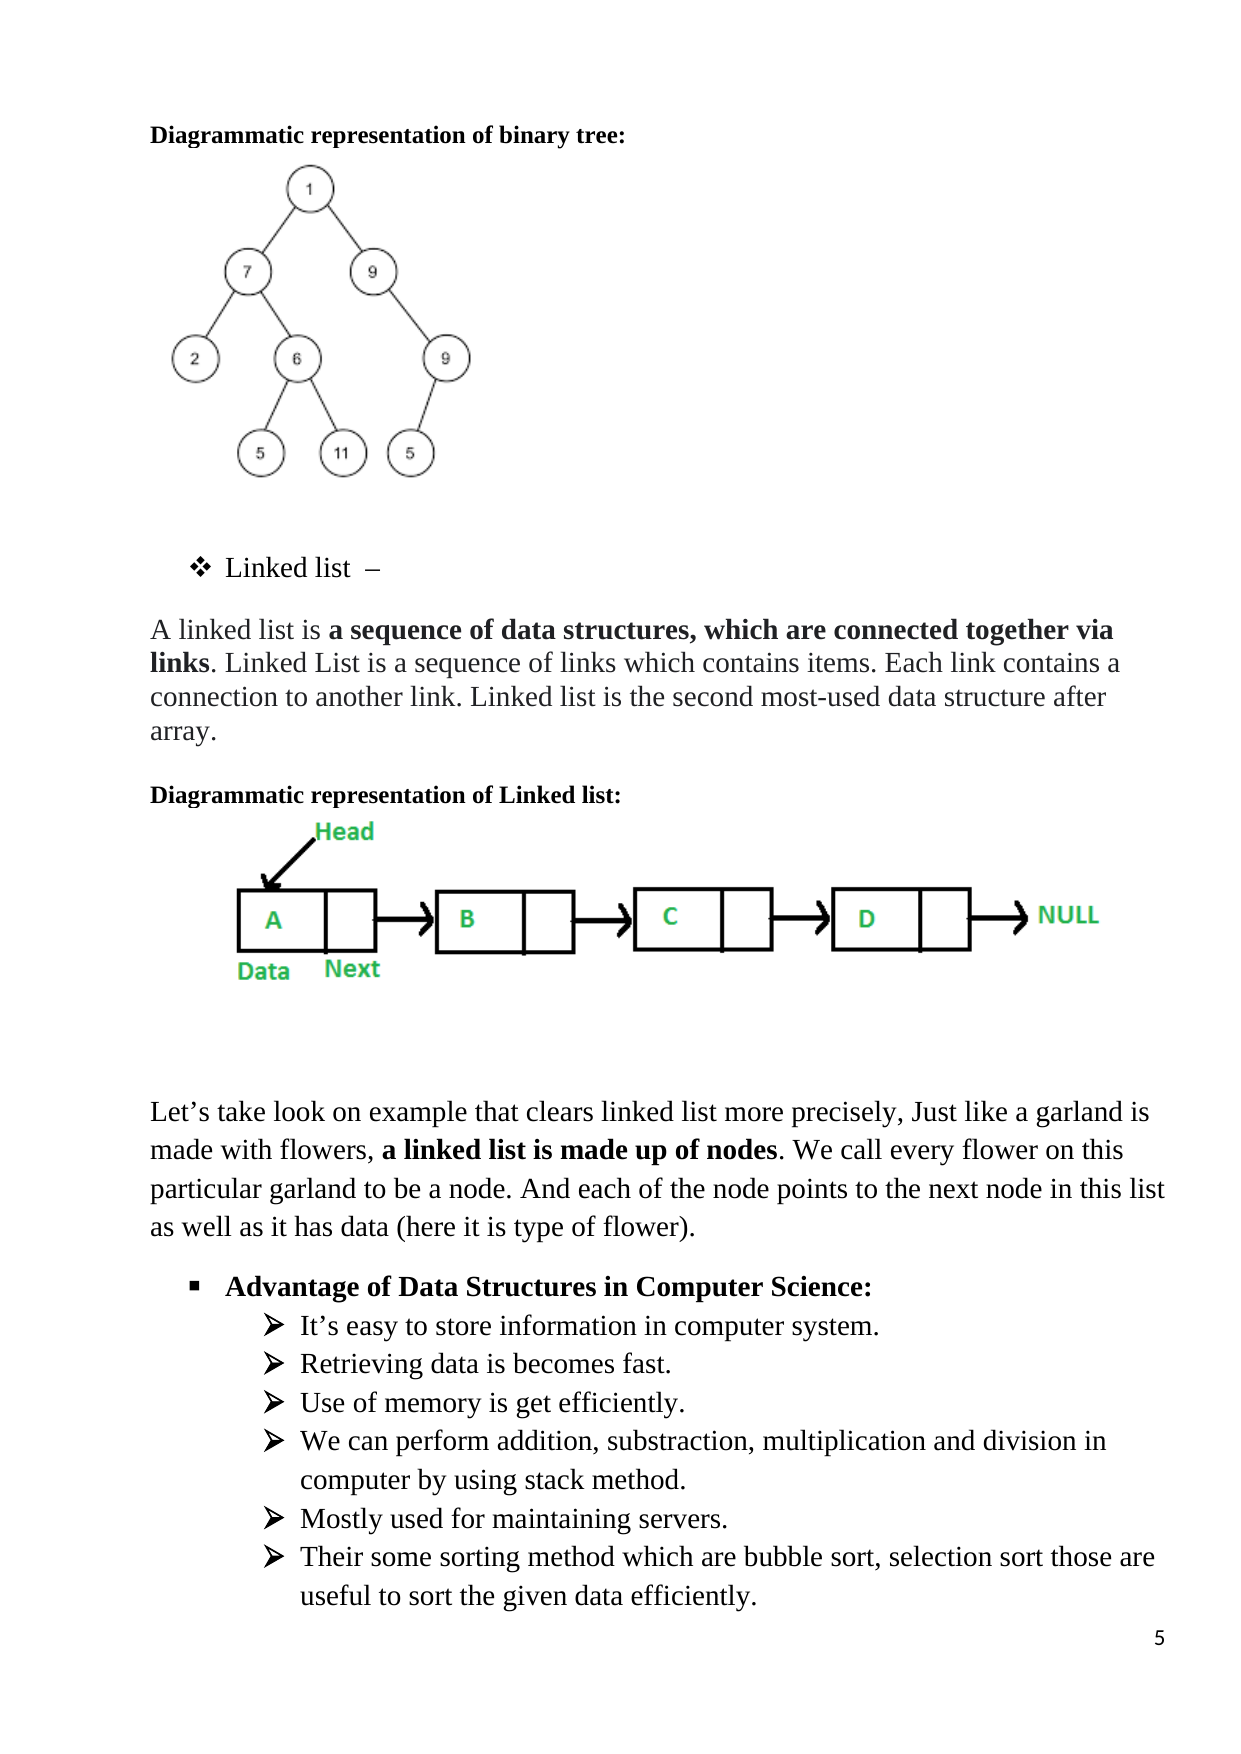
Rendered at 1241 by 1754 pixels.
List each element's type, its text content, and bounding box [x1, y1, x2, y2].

text Let’s take look on example that clears linked list more precisely, Just like a garland is made with flowers, a linked list is made up of nodes. We call every flower on this particular garland to be a node. And each of the node points to the next node in this list as well as it has data (here it is type of flower). [150, 1094, 1165, 1171]
picture [150, 808, 1166, 1035]
text Diagrammatic representation of Linked list: [150, 780, 1165, 808]
list Mostly used for maintaining servers. [262, 1501, 1165, 1534]
text A linked list is a sequence of data structures, which are connected together via links. Linked List is a sequence of links which contains items. Each link contains a connection to another link. Linked list is the second most-used data structure after array. [217, 612, 1165, 746]
list Advantage of Data Structures in Computer Science: [187, 1269, 1165, 1303]
list Their some sorting method which are bubble sort, selection sort those are useful to sort the given data efficiently. [262, 1539, 1165, 1612]
text Diagrammatic representation of binary tree: [150, 120, 1165, 149]
list Linked list – [187, 550, 1165, 583]
text Let’s take look on example that clears linked list more precisely, Just like a garland is made with flowers, a linked list is made up of nodes. We call every flower on this particular garland to be a node. And each of the node points to the next node in this list as well as it has data (here it is type of flower). [150, 1204, 1165, 1243]
list It’s easy to store information in computer system. [262, 1308, 1165, 1341]
list We can perform addition, substraction, multiplication and division in computer by using stack method. [262, 1423, 1165, 1496]
list Use of memory is get efficiently. [262, 1385, 1165, 1418]
picture [150, 148, 491, 512]
list Retrieving data is becomes fast. [262, 1346, 1165, 1380]
